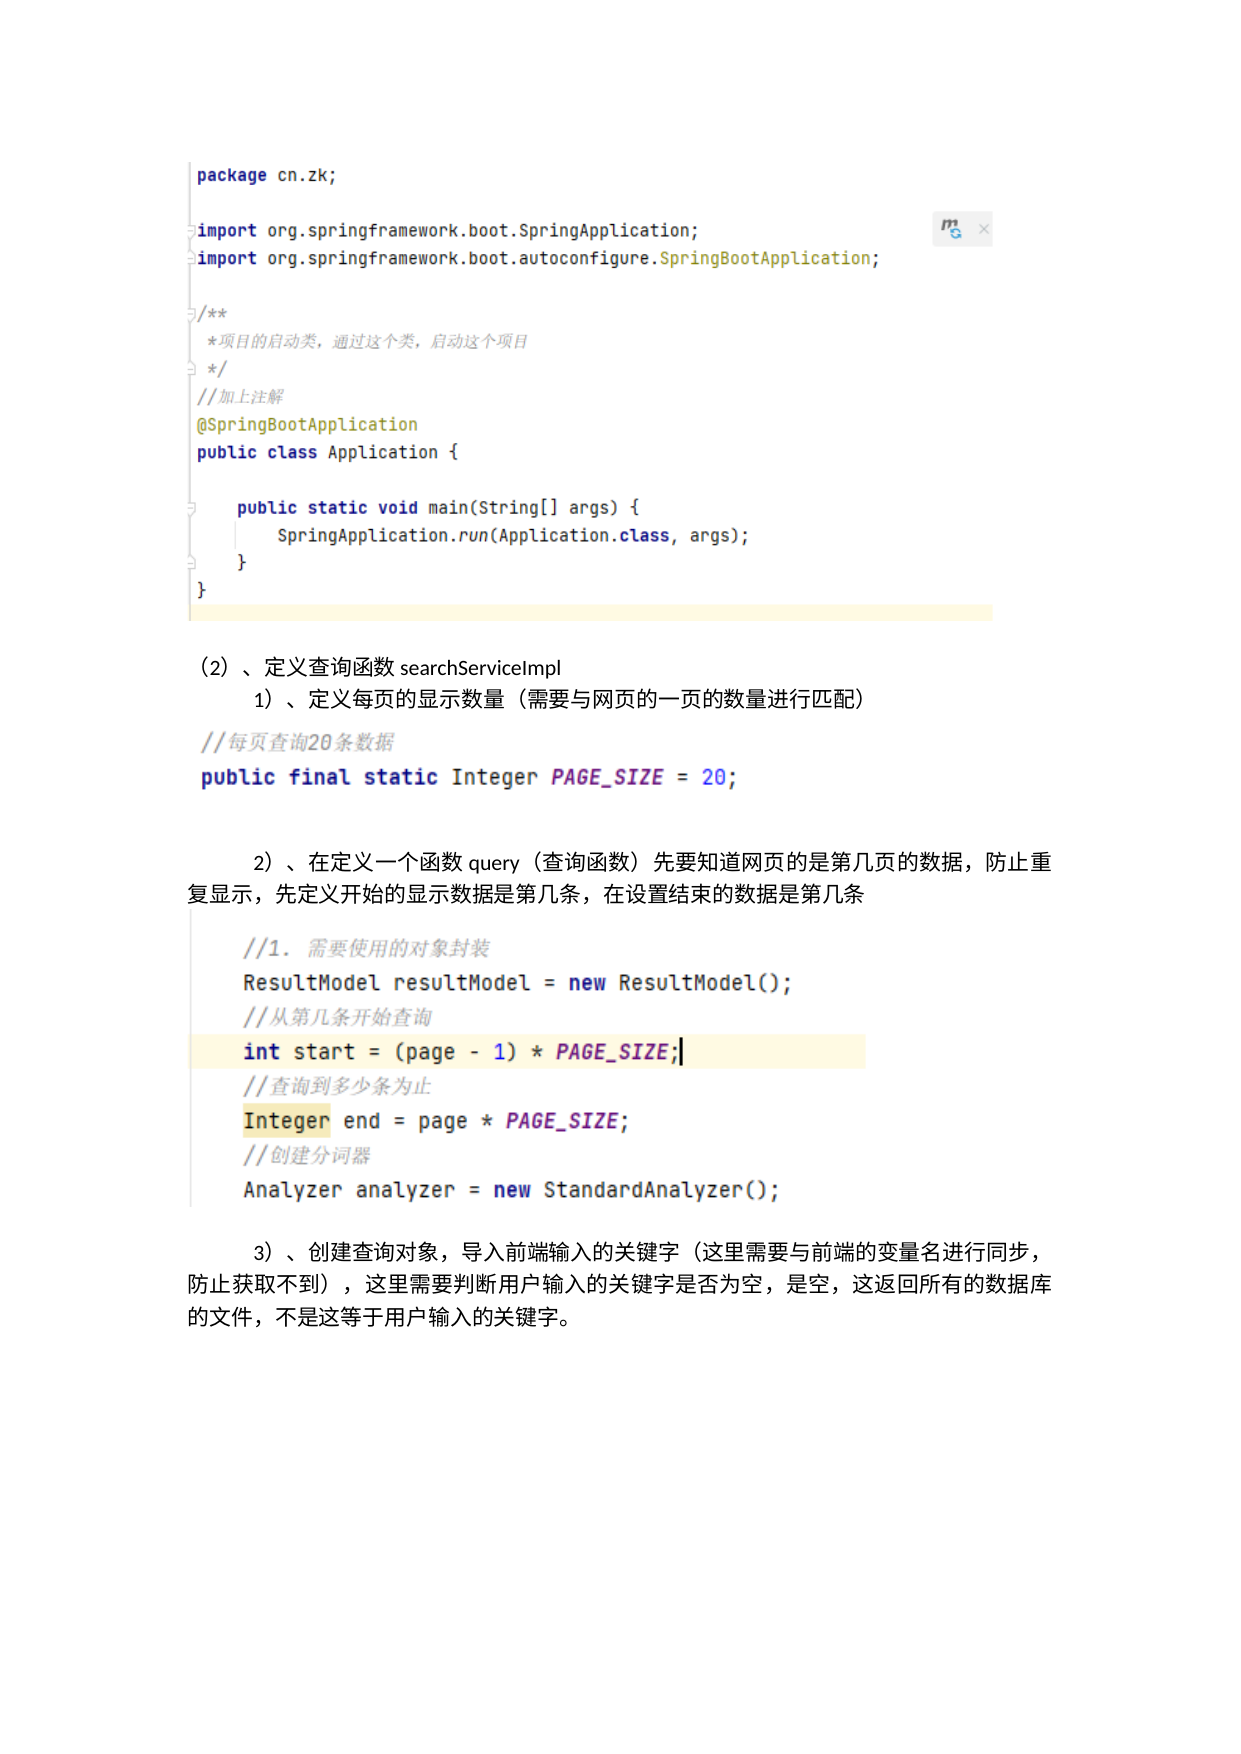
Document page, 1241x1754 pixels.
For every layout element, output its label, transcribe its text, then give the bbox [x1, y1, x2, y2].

picture [187, 714, 758, 818]
picture [187, 162, 993, 621]
list 、在定义一个函数query（查询函数）先要知道网页的是第几页的数据，防止重复显示，先定义开始的显示数据是第几条，在设置结束的数据是第几条 [187, 844, 1053, 909]
picture [187, 909, 866, 1207]
list 、定义每页的显示数量（需要与网页的一页的数量进行匹配） [187, 682, 1053, 714]
list 、创建查询对象，导入前端输入的关键字（这里需要与前端的变量名进行同步，防止获取不到），这里需要判断用户输入的关键字是否为空，是空，这返回所有的数据库的文件，不是这等于用户输入的关键字。 [187, 1234, 1053, 1332]
list 、定义查询函数searchServiceImpl [187, 649, 1053, 682]
